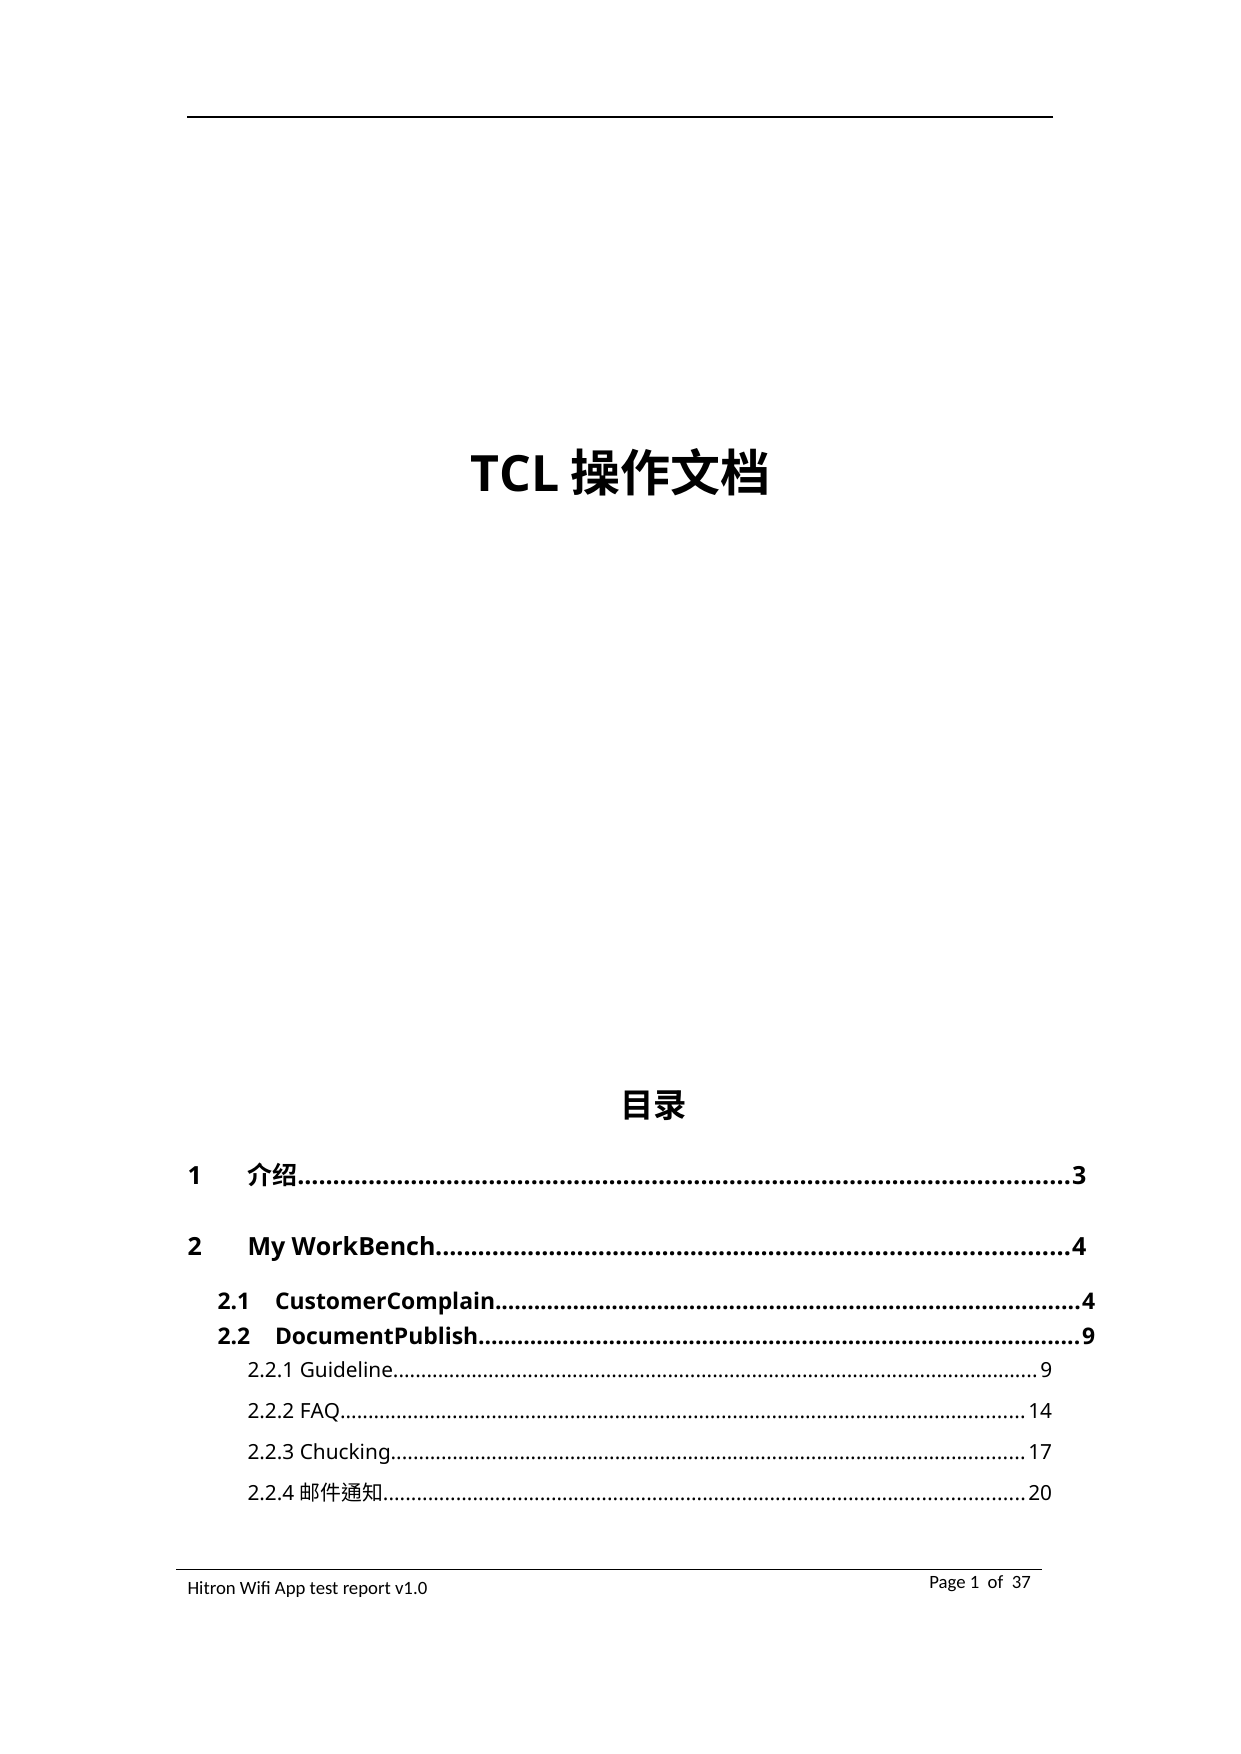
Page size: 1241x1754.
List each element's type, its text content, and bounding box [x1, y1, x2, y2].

text 2.2.2 FAQ 14 [247, 1394, 1053, 1427]
text 2.2.1 Guideline 9 [247, 1354, 1053, 1386]
text TCL操作文档 [187, 421, 1053, 518]
text 2.2.3 Chucking 17 [247, 1435, 1053, 1468]
text 2.1 CustomerComplain 4 [217, 1284, 1053, 1317]
text 2.2.4 邮件通知 20 [247, 1476, 1053, 1509]
text 2.2 DocumentPublish 9 [217, 1319, 1053, 1352]
text 2 My WorkBench 4 [187, 1213, 1053, 1278]
text 目录 [187, 1071, 1053, 1136]
text 1 介绍 3 [187, 1142, 1053, 1207]
